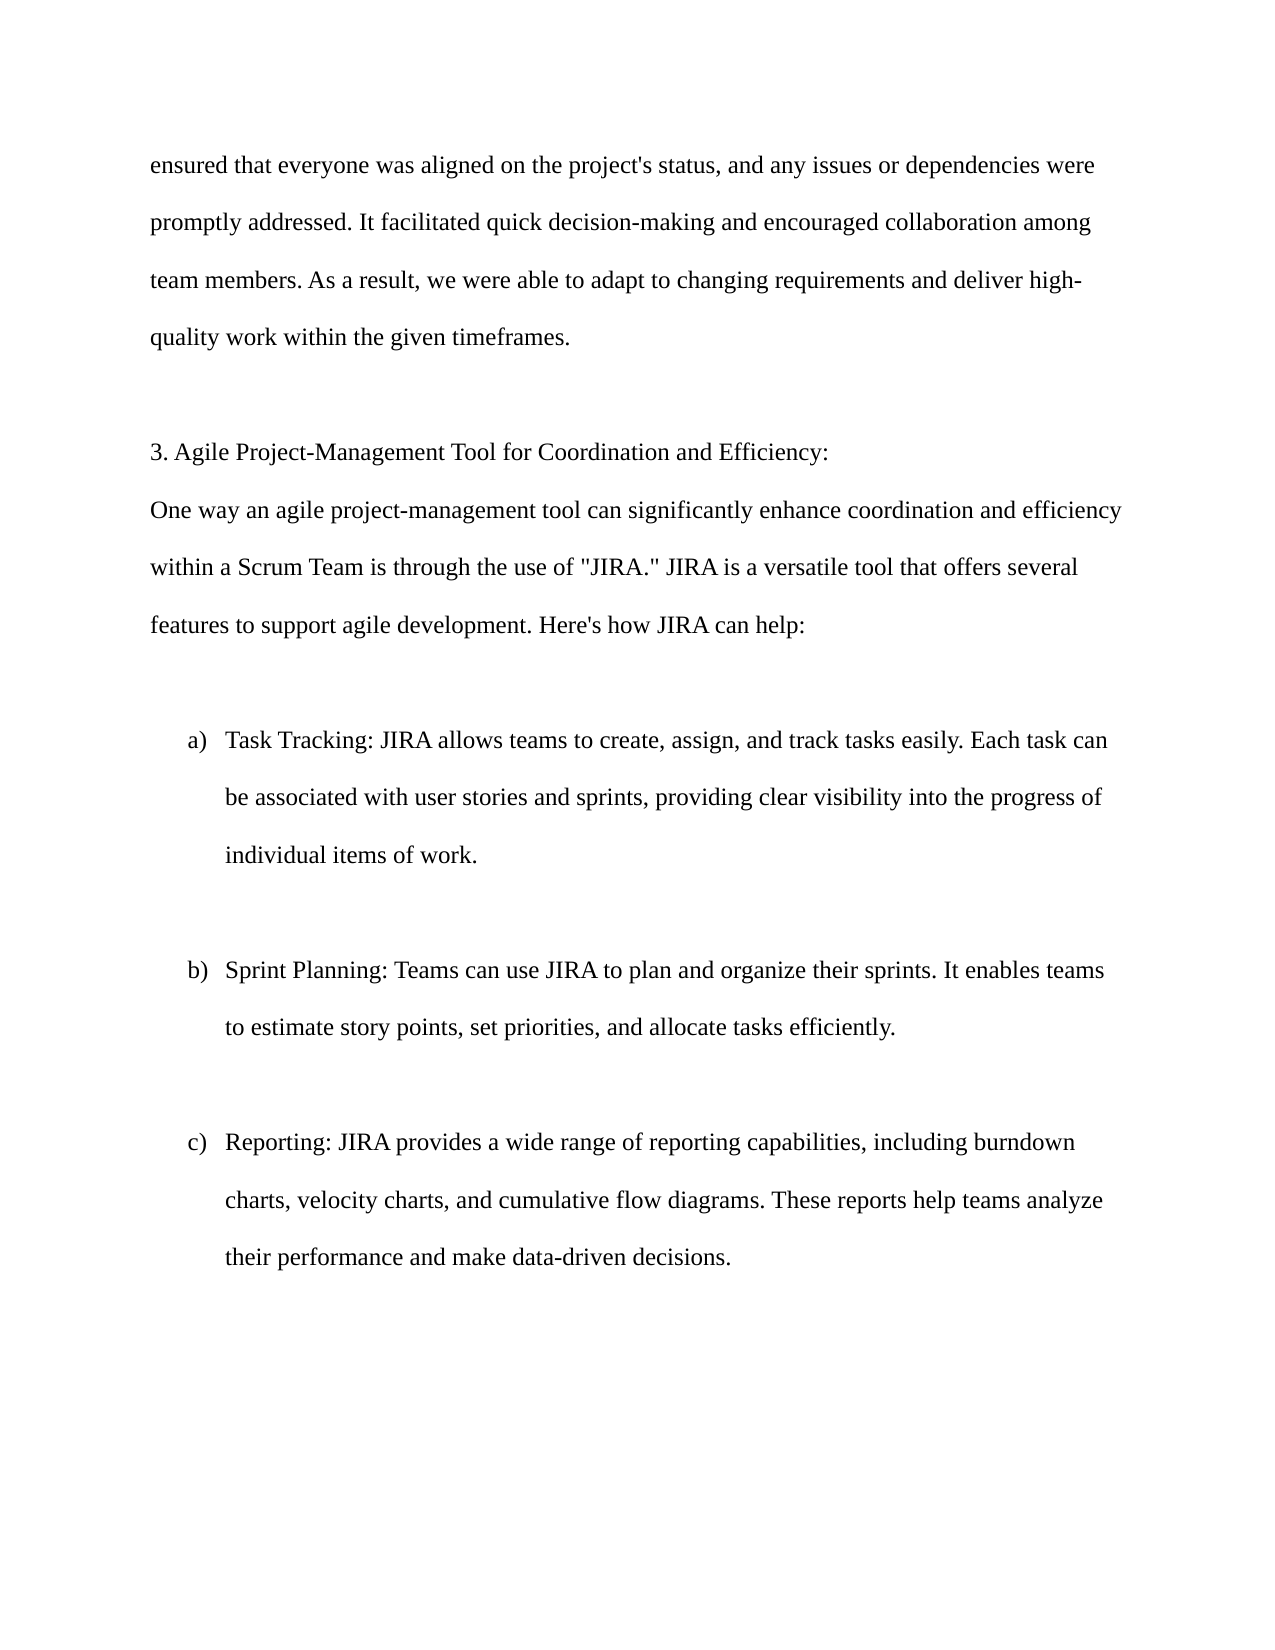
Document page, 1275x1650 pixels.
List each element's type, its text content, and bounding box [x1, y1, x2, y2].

list Task Tracking: JIRA allows teams to create, assign, and track tasks easily. Each task can be associated with user stories and sprints, providing clear visibility into the progress of individual items of work. [187, 725, 1125, 869]
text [150, 150, 1125, 351]
list Sprint Planning: Teams can use JIRA to plan and organize their sprints. It enables teams to estimate story points, set priorities, and allocate tasks efficiently. [187, 955, 1125, 1041]
text One way an agile project-management tool can significantly enhance coordination and efficiency within a Scrum Team is through the use of "JIRA." JIRA is a versatile tool that offers several features to support agile development. Here's how JIRA can help: [150, 495, 1125, 639]
text 3. Agile Project-Management Tool for Coordination and Efficiency: [150, 437, 1125, 466]
list Reporting: JIRA provides a wide range of reporting capabilities, including burndown charts, velocity charts, and cumulative flow diagrams. These reports help teams analyze their performance and make data-driven decisions. [187, 1127, 1125, 1271]
